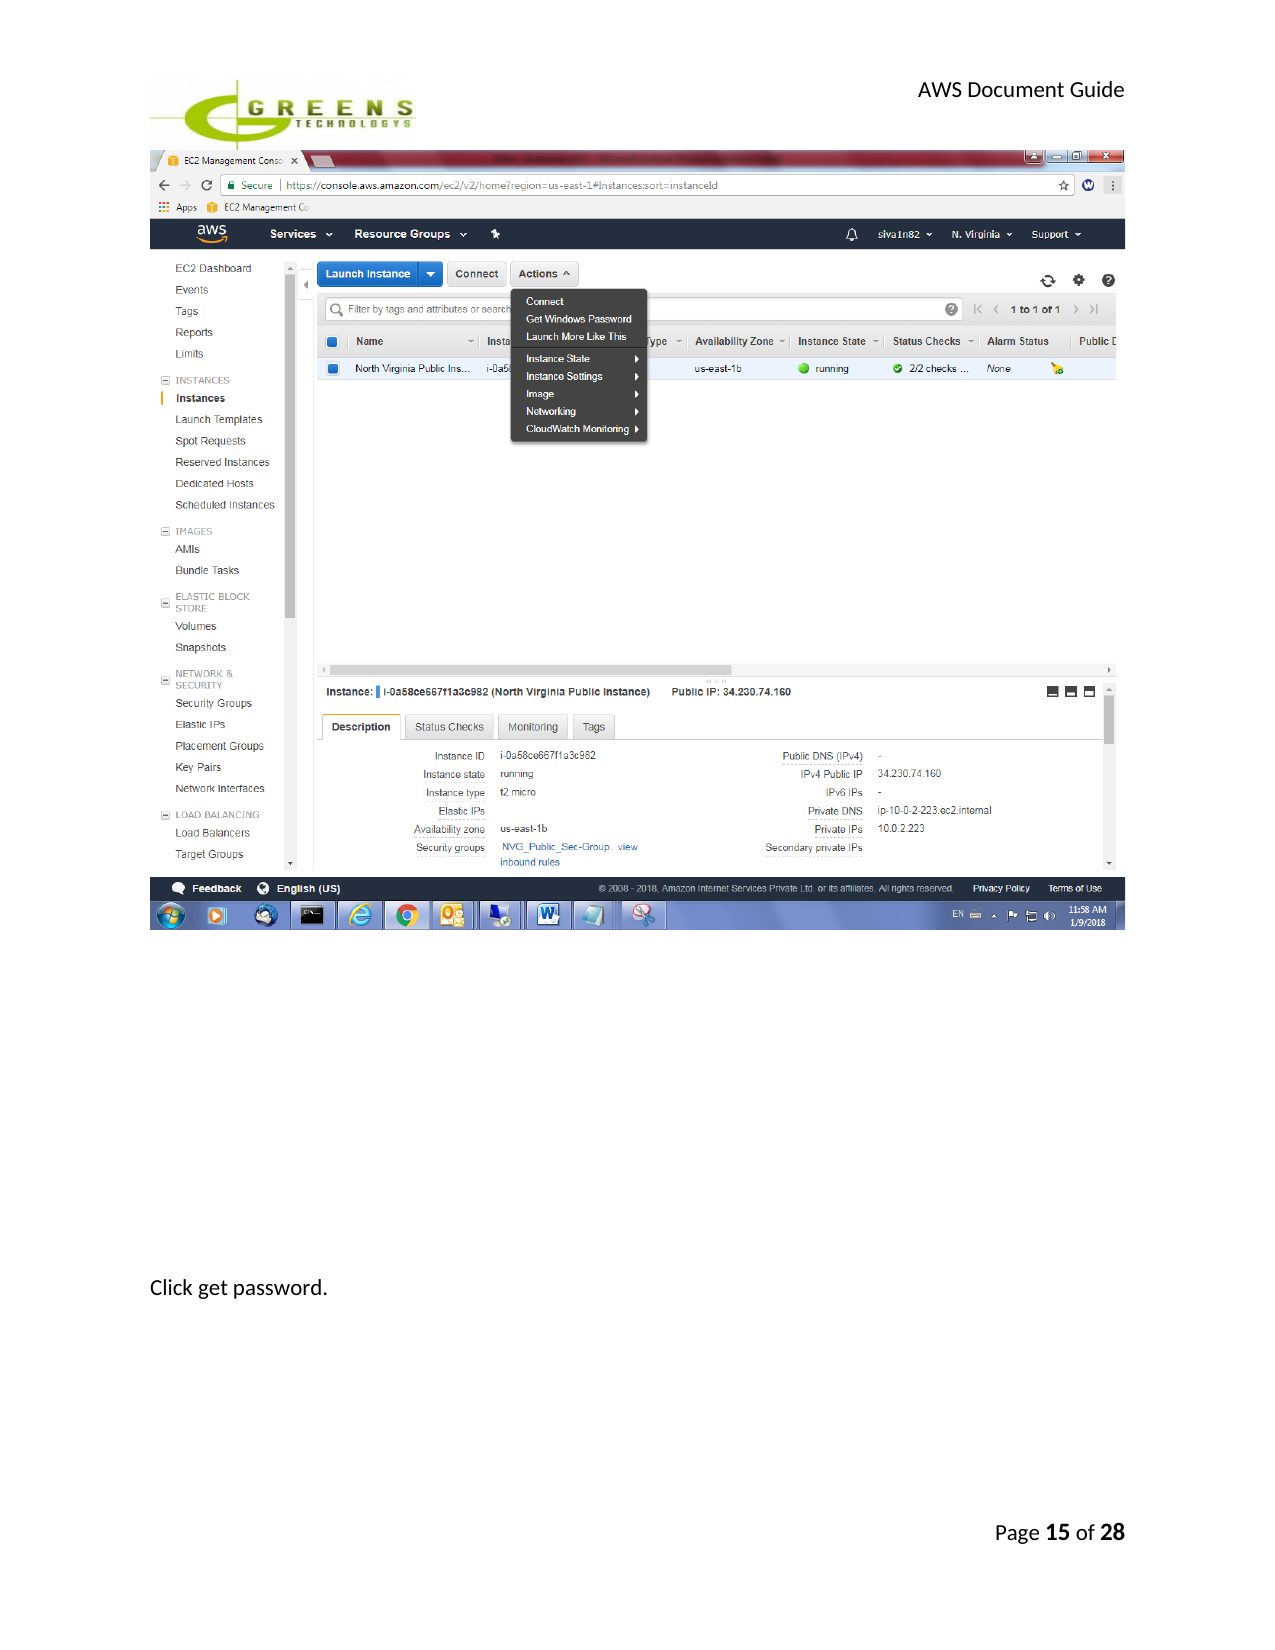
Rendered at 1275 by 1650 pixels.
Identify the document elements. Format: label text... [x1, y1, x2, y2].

picture [150, 75, 1125, 930]
text Click get password. [150, 1273, 1125, 1301]
